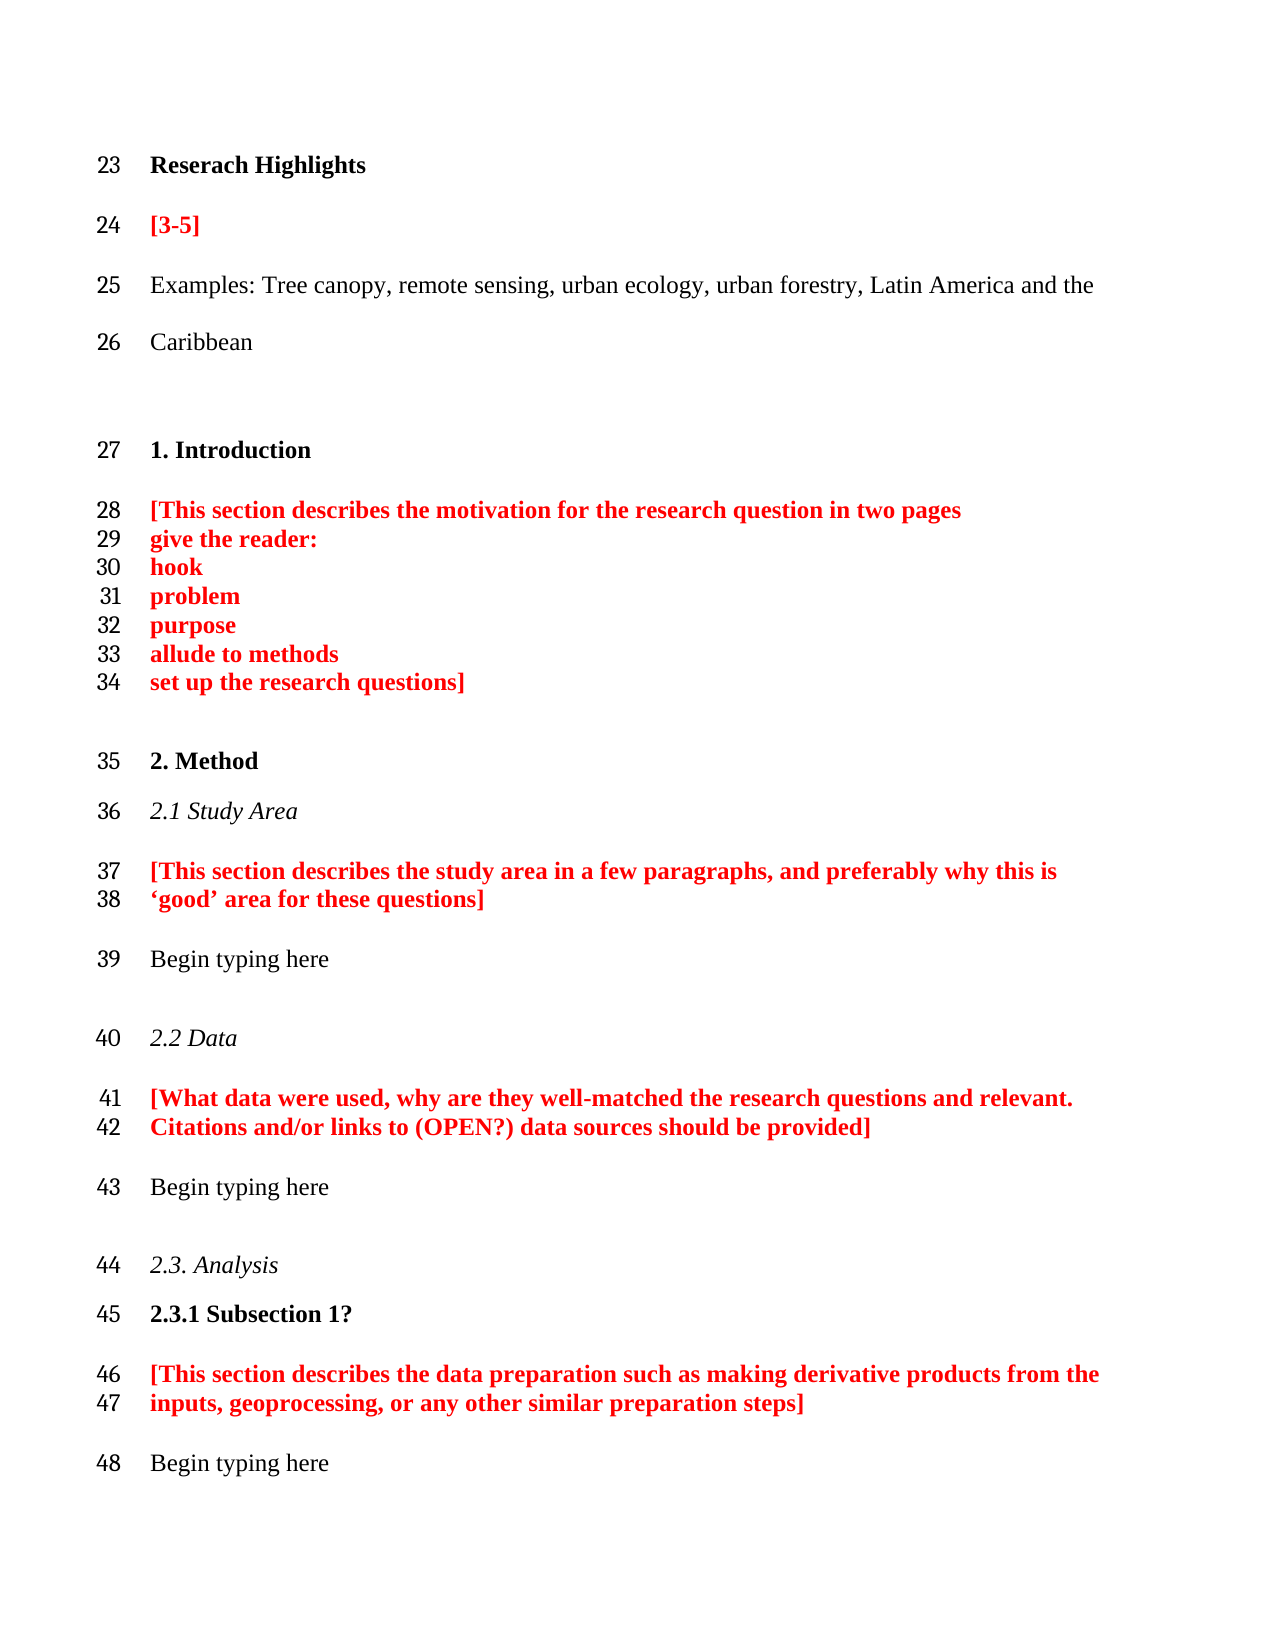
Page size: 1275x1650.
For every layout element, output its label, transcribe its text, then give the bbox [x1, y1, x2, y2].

subtitle Reserach Highlights [150, 150, 1125, 179]
text [3-5] [150, 210, 1125, 239]
subtitle 2.2 Data [150, 1023, 1125, 1052]
subtitle 2. Method [150, 746, 1125, 775]
subtitle 2.3. Analysis [150, 1250, 1125, 1279]
text [This section describes the data preparation such as making derivative products from the inputs, geoprocessing, or any other similar preparation steps] [150, 1359, 1125, 1417]
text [150, 270, 1125, 356]
text Begin typing here [150, 1172, 1125, 1200]
subtitle 1. Introduction [150, 435, 1125, 464]
text [This section describes the study area in a few paragraphs, and preferably why this is ‘good’ area for these questions] [150, 856, 1125, 913]
text Begin typing here [150, 1448, 1125, 1477]
text [What data were used, why are they well-matched the research questions and relevant. Citations and/or links to (OPEN?) data sources should be provided] [150, 1083, 1125, 1140]
subtitle 2.1 Study Area [150, 796, 1125, 824]
text Begin typing here [150, 944, 1125, 973]
text [This section describes the motivation for the research question in two pages give the reader: hook problem purpose allude to methods set up the research questions] [150, 495, 1125, 696]
subtitle 2.3.1 Subsection 1? [150, 1299, 1125, 1328]
